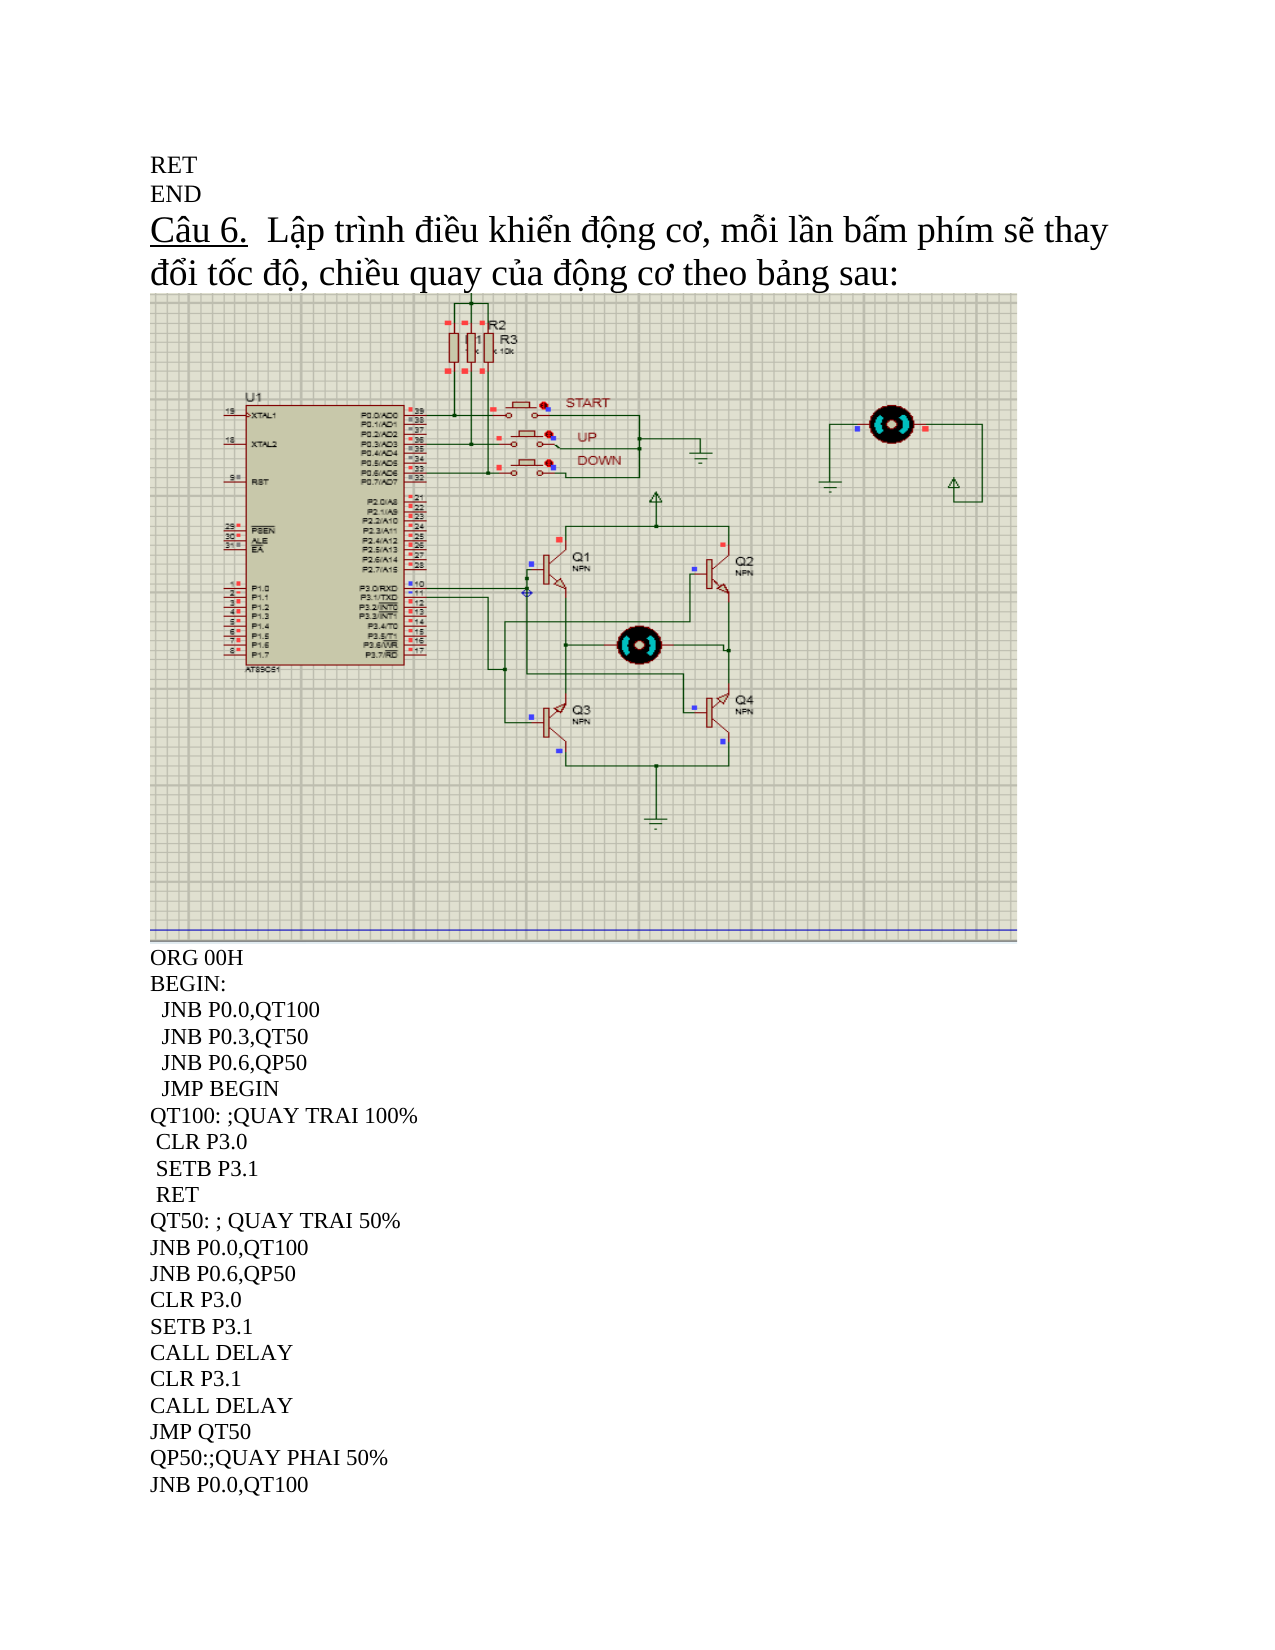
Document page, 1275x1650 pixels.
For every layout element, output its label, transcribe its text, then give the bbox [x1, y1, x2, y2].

text RET [150, 1181, 1125, 1207]
text QP50:;QUAY PHAI 50% [150, 1444, 1125, 1471]
text CLR P3.1 [150, 1365, 1125, 1392]
text JNB P0.6,QP50 [150, 1049, 1125, 1076]
text SETB P3.1 [150, 1154, 1125, 1181]
text JNB P0.0,QT100 [150, 1471, 1125, 1497]
text Câu 6. Lập trình điều khiển động cơ, mỗi lần bấm phím sẽ thay đổi tốc độ, chiều quay của động cơ theo bảng sau: [150, 207, 1125, 294]
text JNB P0.0,QT100 [150, 996, 1125, 1023]
text RET [150, 150, 1125, 179]
text QT50: ; QUAY TRAI 50% [150, 1207, 1125, 1234]
text CALL DELAY [150, 1392, 1125, 1418]
text JMP QT50 [150, 1418, 1125, 1444]
text CALL DELAY [150, 1339, 1125, 1365]
picture [150, 293, 1018, 944]
text QT100: ;QUAY TRAI 100% [150, 1102, 1125, 1128]
text END [150, 179, 1125, 207]
text JMP BEGIN [150, 1076, 1125, 1102]
text JNB P0.6,QP50 [150, 1260, 1125, 1286]
text CLR P3.0 [150, 1286, 1125, 1313]
text JNB P0.0,QT100 [150, 1234, 1125, 1260]
text SETB P3.1 [150, 1313, 1125, 1339]
text ORG 00H [150, 944, 1125, 970]
text CLR P3.0 [150, 1128, 1125, 1154]
text JNB P0.3,QT50 [150, 1023, 1125, 1049]
text BEGIN: [150, 970, 1125, 996]
